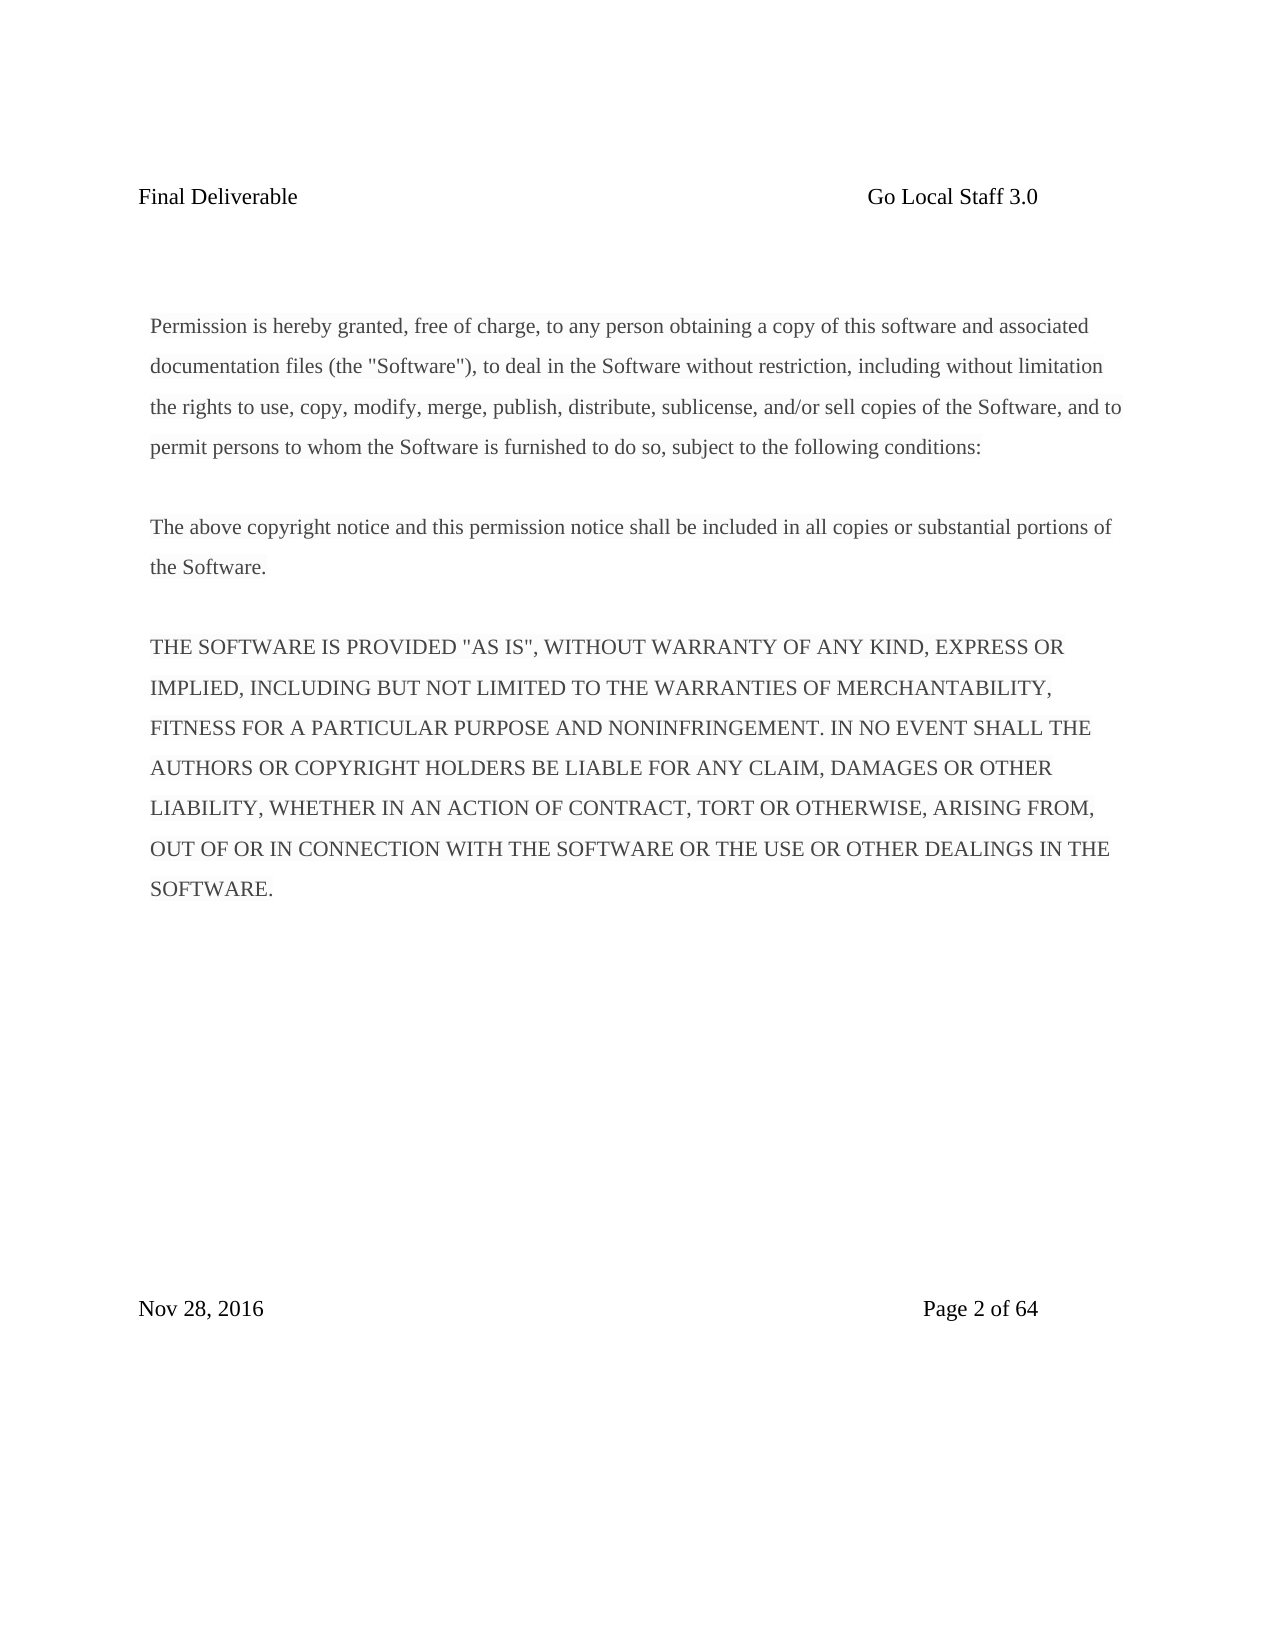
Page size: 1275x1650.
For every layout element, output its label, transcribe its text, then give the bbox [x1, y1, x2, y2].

text THE SOFTWARE IS PROVIDED "AS IS", WITHOUT WARRANTY OF ANY KIND, EXPRESS OR IMPLIED, INCLUDING BUT NOT LIMITED TO THE WARRANTIES OF MERCHANTABILITY, FITNESS FOR A PARTICULAR PURPOSE AND NONINFRINGEMENT. IN NO EVENT SHALL THE AUTHORS OR COPYRIGHT HOLDERS BE LIABLE FOR ANY CLAIM, DAMAGES OR OTHER LIABILITY, WHETHER IN AN ACTION OF CONTRACT, TORT OR OTHERWISE, ARISING FROM, OUT OF OR IN CONNECTION WITH THE SOFTWARE OR THE USE OR OTHER DEALINGS IN THE SOFTWARE. [150, 634, 1125, 901]
text The above copyright notice and this permission notice shall be included in all copies or substantial portions of the Software. [150, 514, 1125, 579]
text Permission is hereby granted, free of charge, to any person obtaining a copy of this software and associated documentation files (the "Software"), to deal in the Software without restriction, including without limitation the rights to use, copy, modify, merge, publish, distribute, sublicense, and/or sell copies of the Software, and to permit persons to whom the Software is furnished to do so, subject to the following conditions: [150, 313, 1125, 459]
